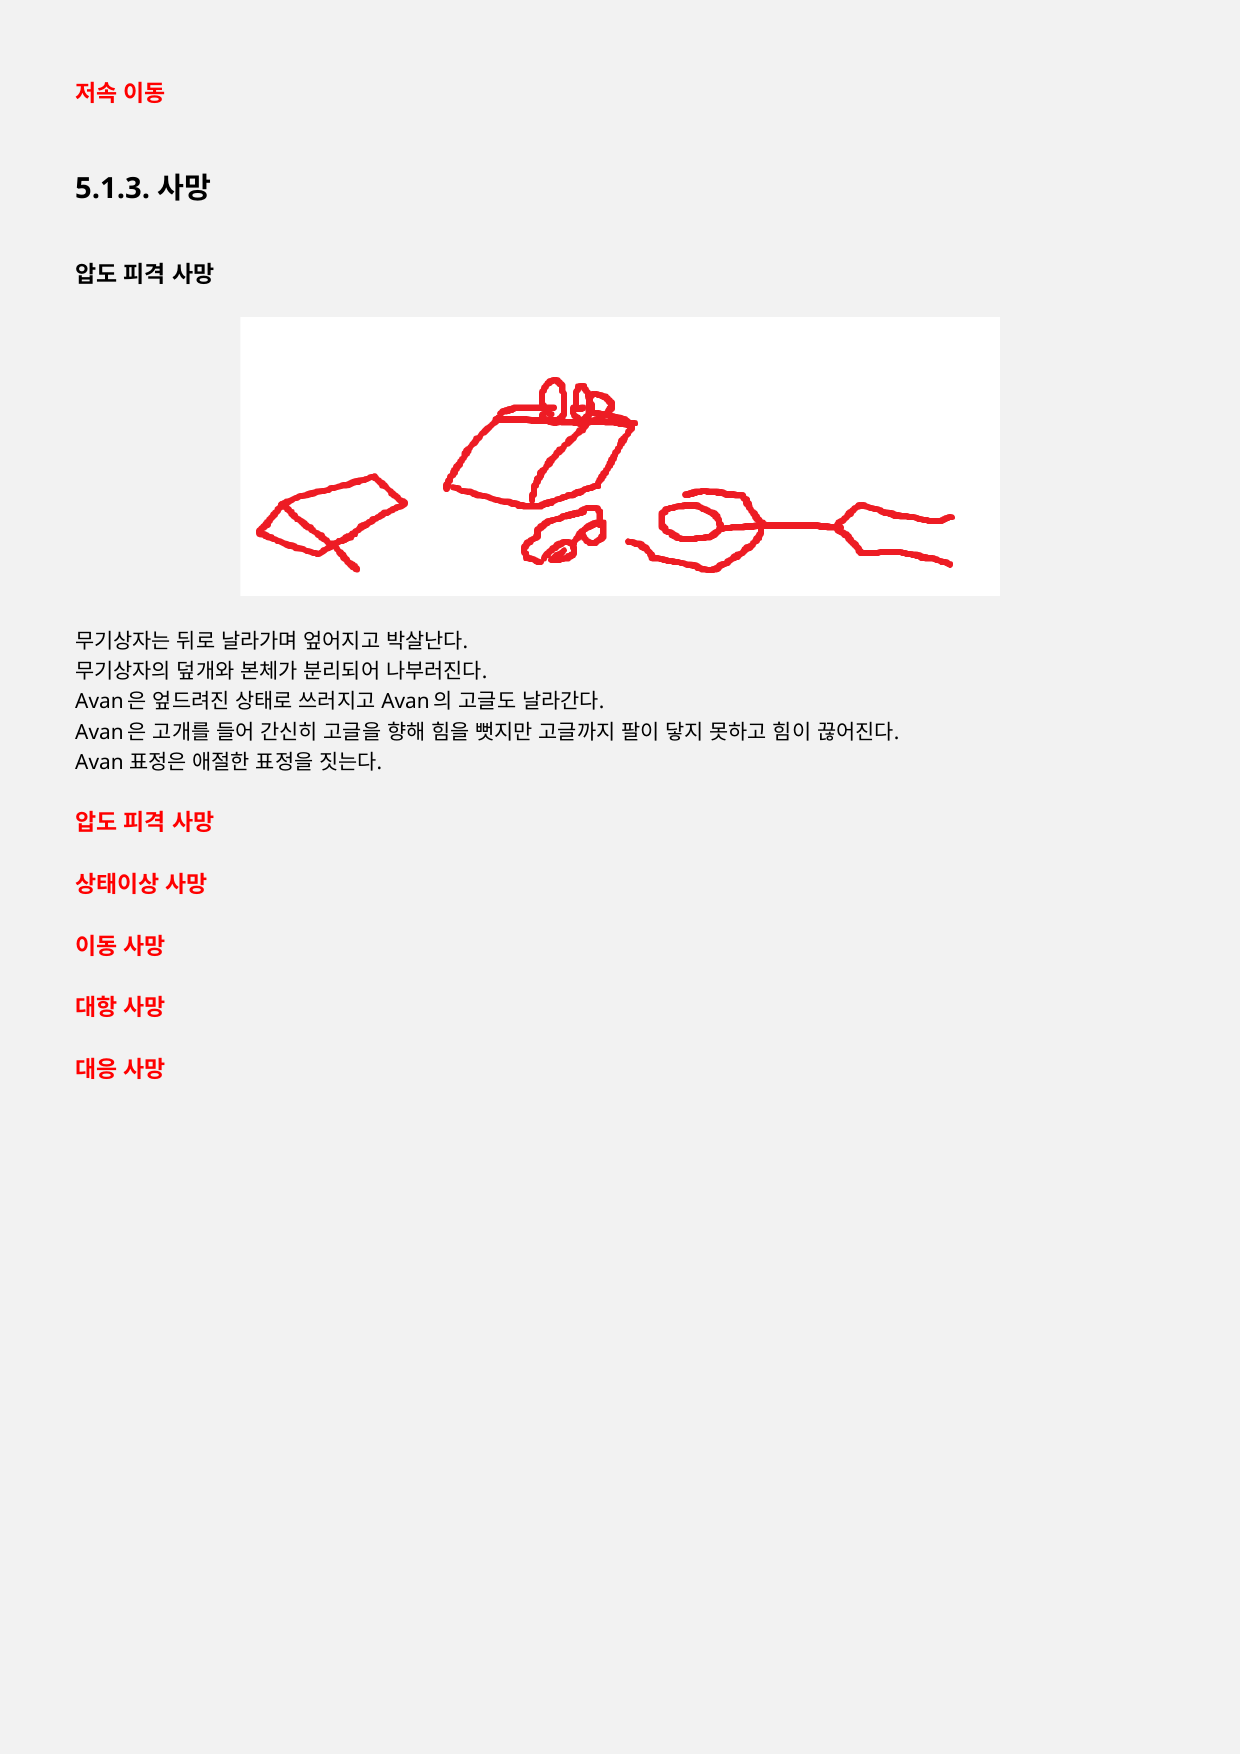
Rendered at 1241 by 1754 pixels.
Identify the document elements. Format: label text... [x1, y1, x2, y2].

text 압도 피격 사망 [75, 256, 1165, 289]
text 사망 [75, 165, 1165, 207]
text 무기상자의 덮개와 본체가 분리되어 나부러진다. [75, 654, 1165, 685]
text 상태이상 사망 [75, 866, 1165, 899]
text 대응 사망 [75, 1051, 1165, 1084]
text 이동 사망 [75, 927, 1165, 961]
text Avan은 엎드려진 상태로 쓰러지고 Avan의 고글도 날라간다. [75, 685, 1165, 715]
text 무기상자는 뒤로 날라가며 엎어지고 박살난다. [75, 624, 1165, 654]
text 대항 사망 [75, 989, 1165, 1022]
text Avan은 고개를 들어 간신히 고글을 향해 힘을 뻣지만 고글까지 팔이 닿지 못하고 힘이 끊어진다. [75, 715, 1165, 745]
picture [240, 317, 1000, 596]
text 저속 이동 [75, 75, 1165, 108]
text Avan 표정은 애절한 표정을 짓는다. [75, 745, 1165, 776]
text 압도 피격 사망 [75, 804, 1165, 837]
